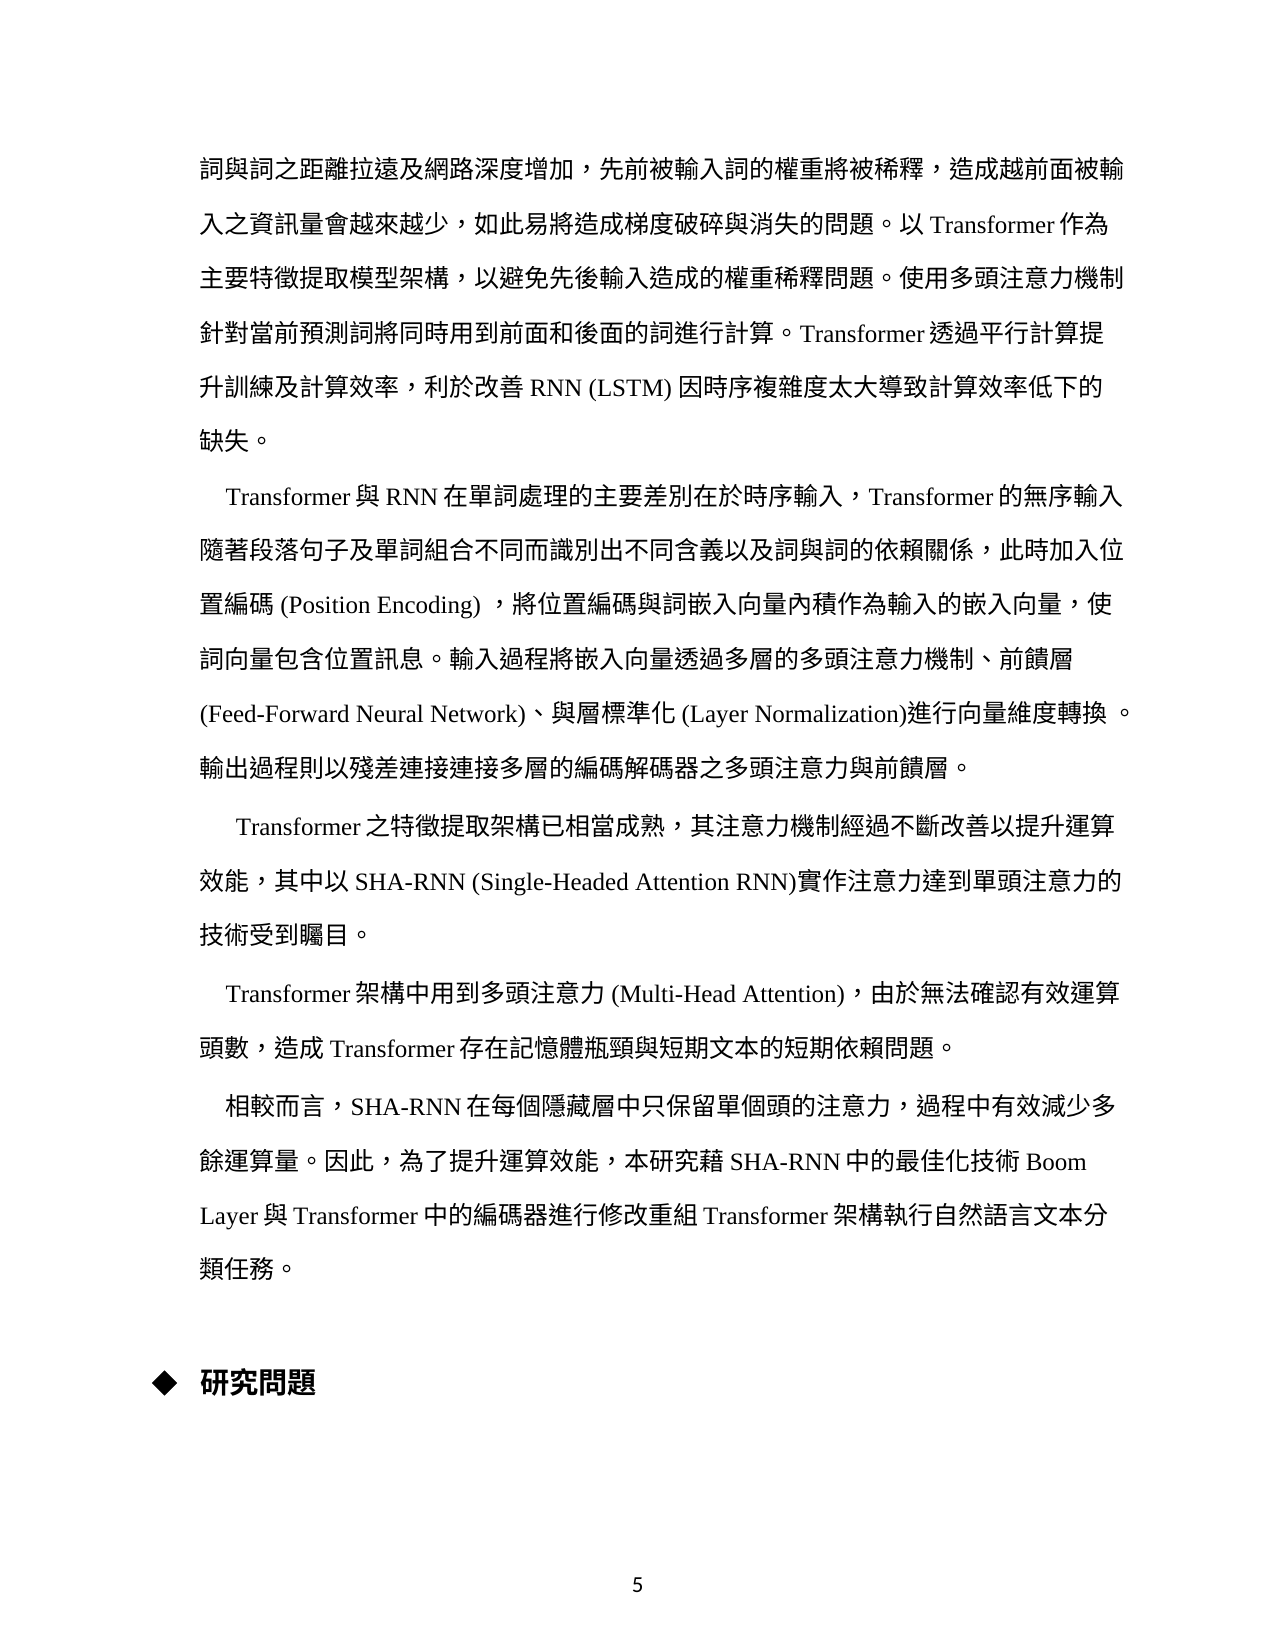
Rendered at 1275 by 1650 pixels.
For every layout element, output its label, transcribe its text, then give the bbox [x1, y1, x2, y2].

text 相較而言，SHA-RNN在每個隱藏層中只保留單個頭的注意力，過程中有效減少多餘運算量。因此，為了提升運算效能，本研究藉SHA-RNN中的最佳化技術Boom Layer與Transformer中的編碼器進行修改重組Transformer架構執行自然語言文本分類任務。 [199, 1087, 1125, 1286]
list 研究問題 [150, 1359, 1125, 1402]
text Transformer架構中用到多頭注意力 (Multi-Head Attention)，由於無法確認有效運算頭數，造成Transformer存在記憶體瓶頸與短期文本的短期依賴問題。 [199, 974, 1125, 1064]
text Transformer之特徵提取架構已相當成熟，其注意力機制經過不斷改善以提升運算效能，其中以SHA-RNN (Single-Headed Attention RNN)實作注意力達到單頭注意力的技術受到矚目。 [199, 807, 1125, 952]
